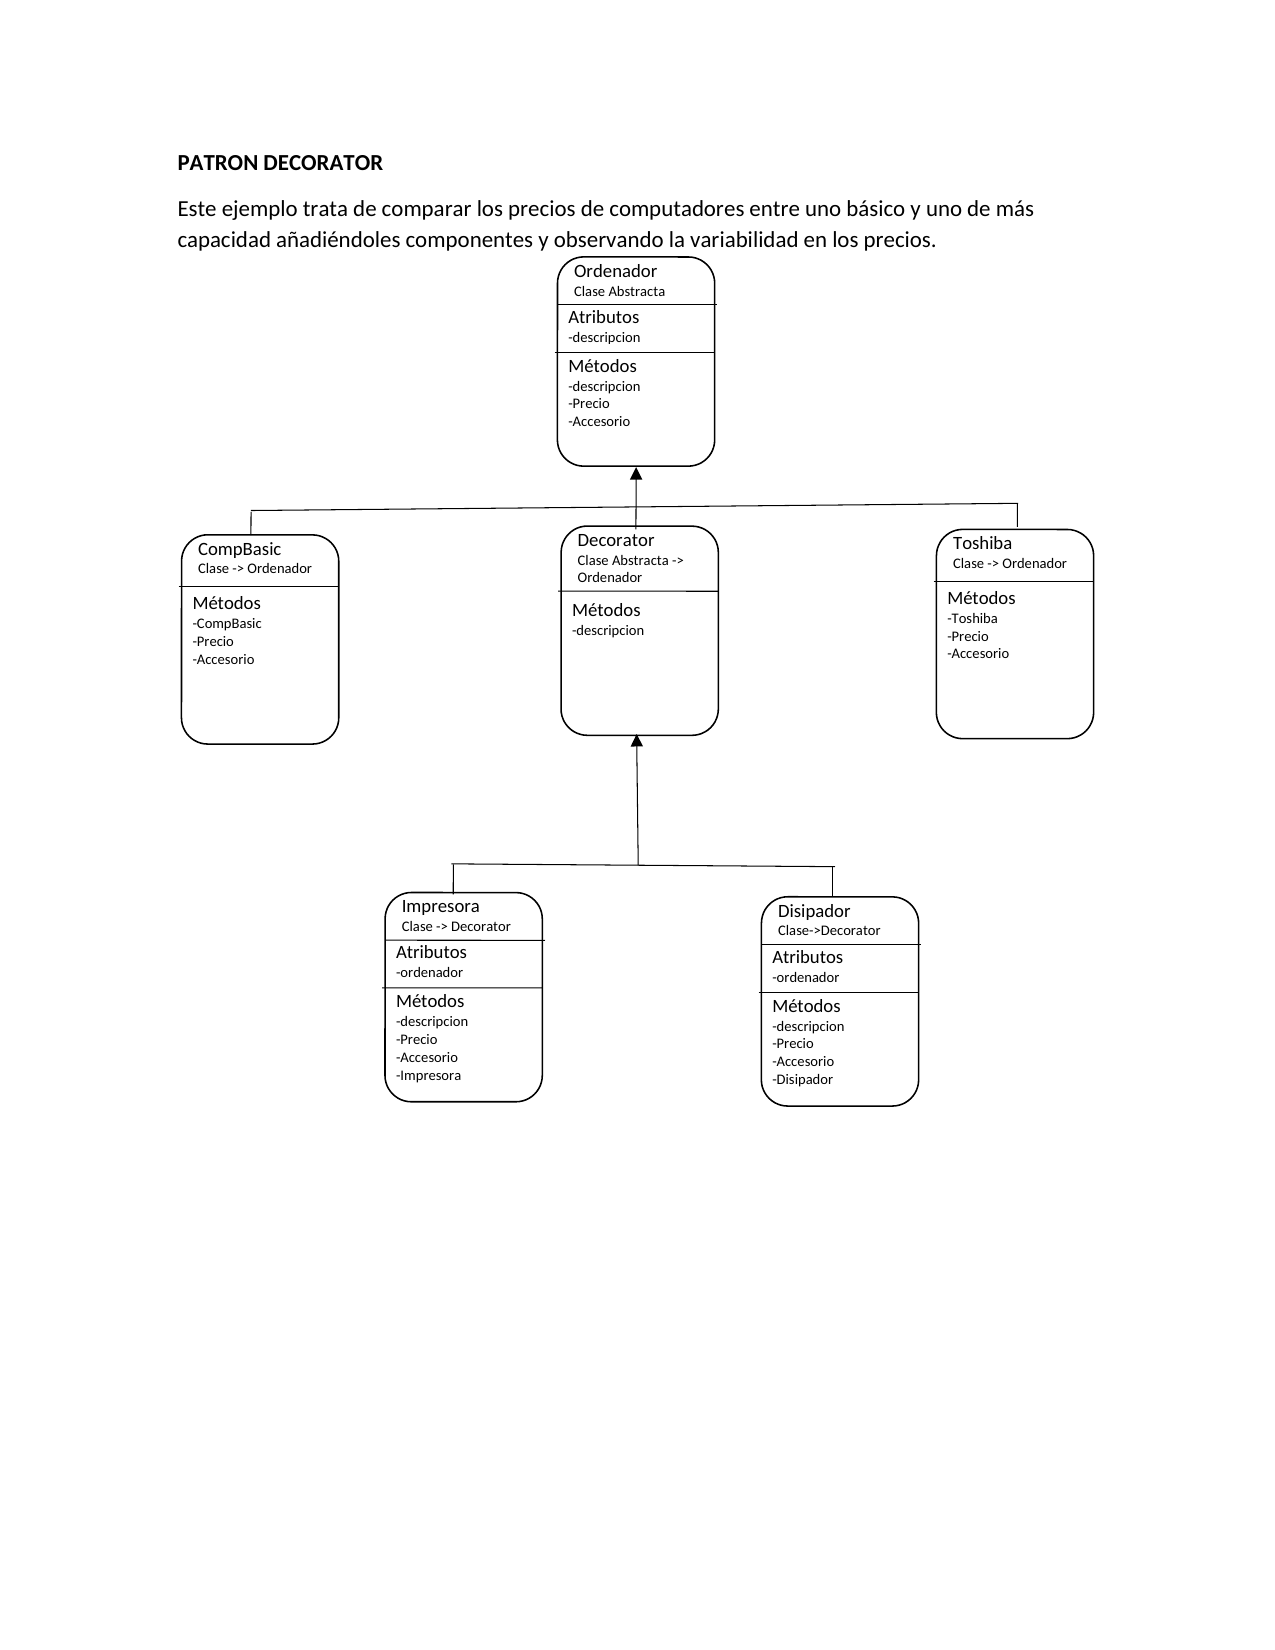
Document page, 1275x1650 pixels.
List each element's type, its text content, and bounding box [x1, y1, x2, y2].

text PATRON DECORATOR [177, 148, 1098, 176]
text Este ejemplo trata de comparar los precios de computadores entre uno básico y uno de más capacidad añadiéndoles componentes y observando la variabilidad en los precios. [177, 194, 1098, 253]
